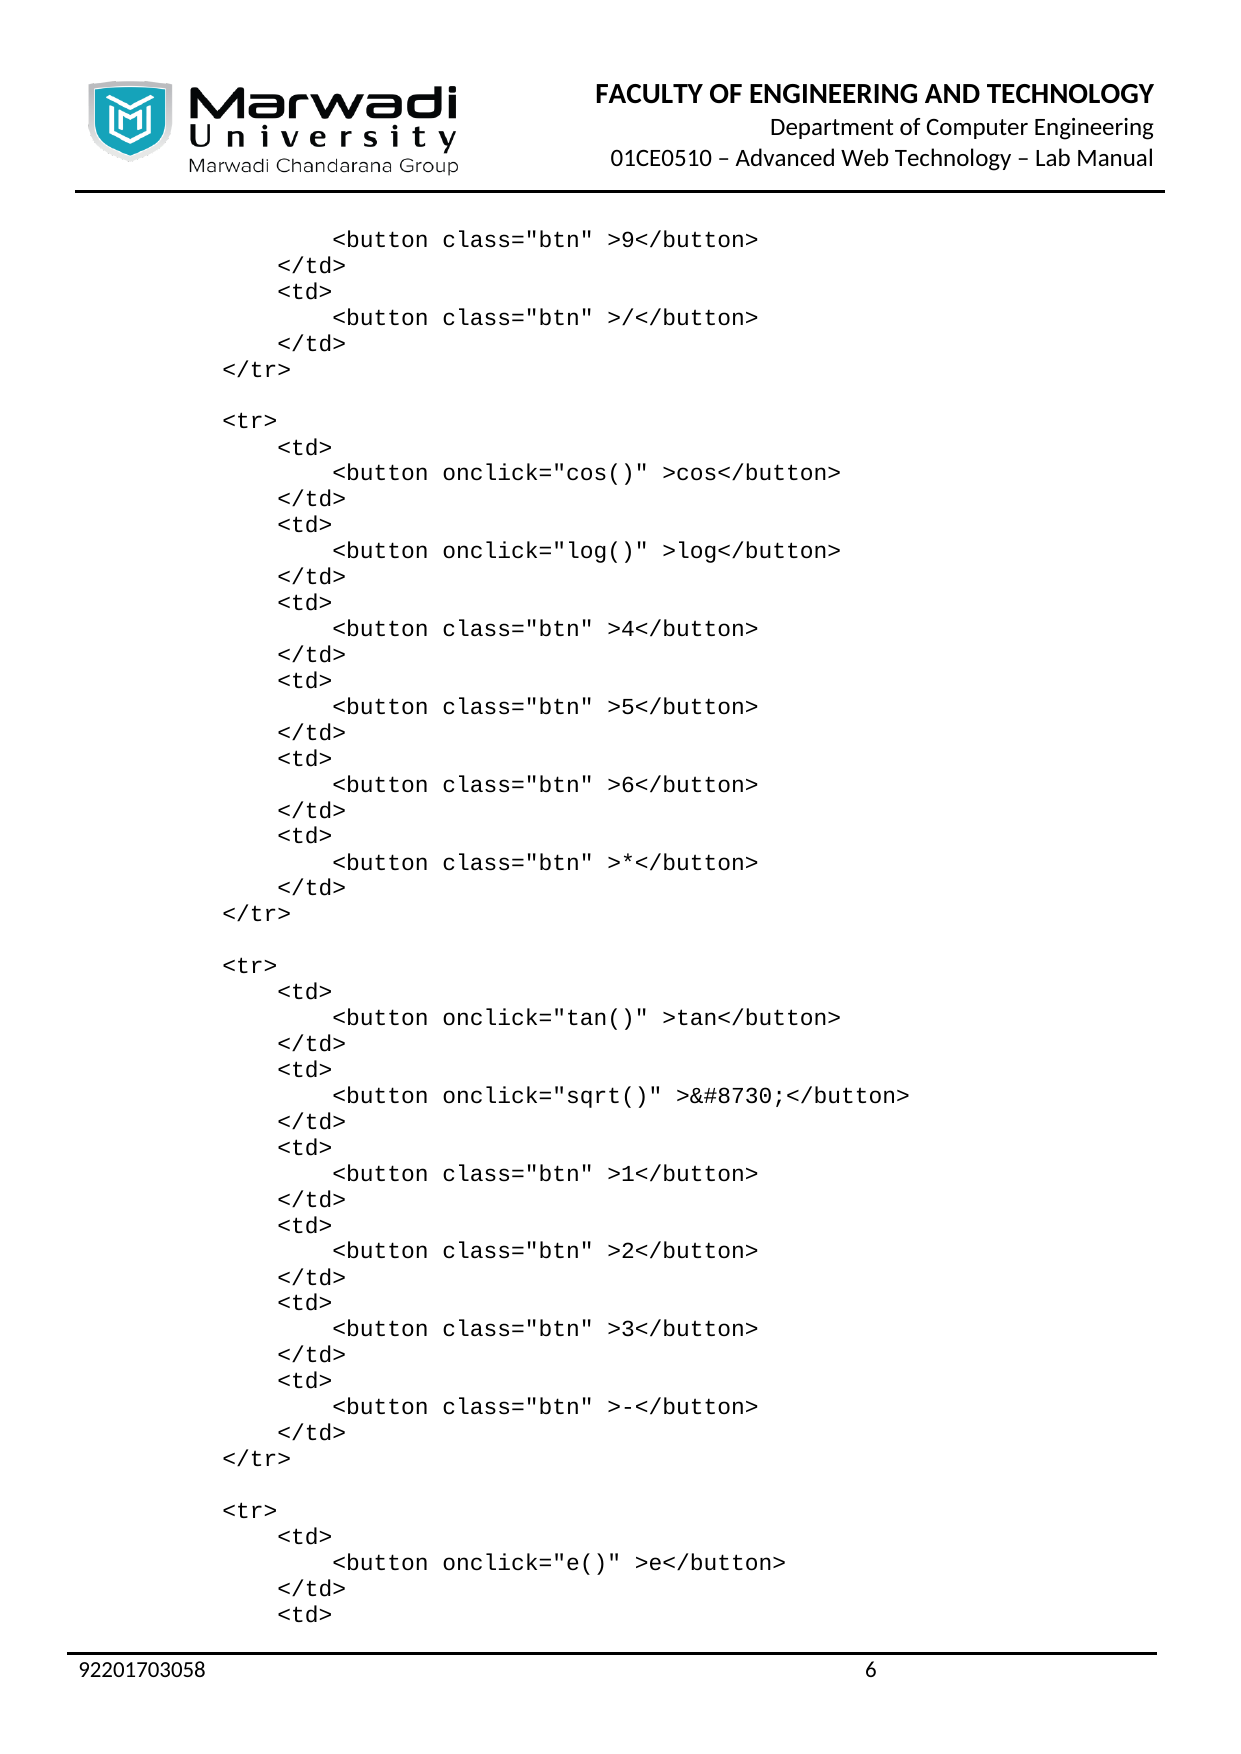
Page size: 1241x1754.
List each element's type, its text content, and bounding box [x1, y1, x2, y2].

picture [86, 75, 482, 182]
